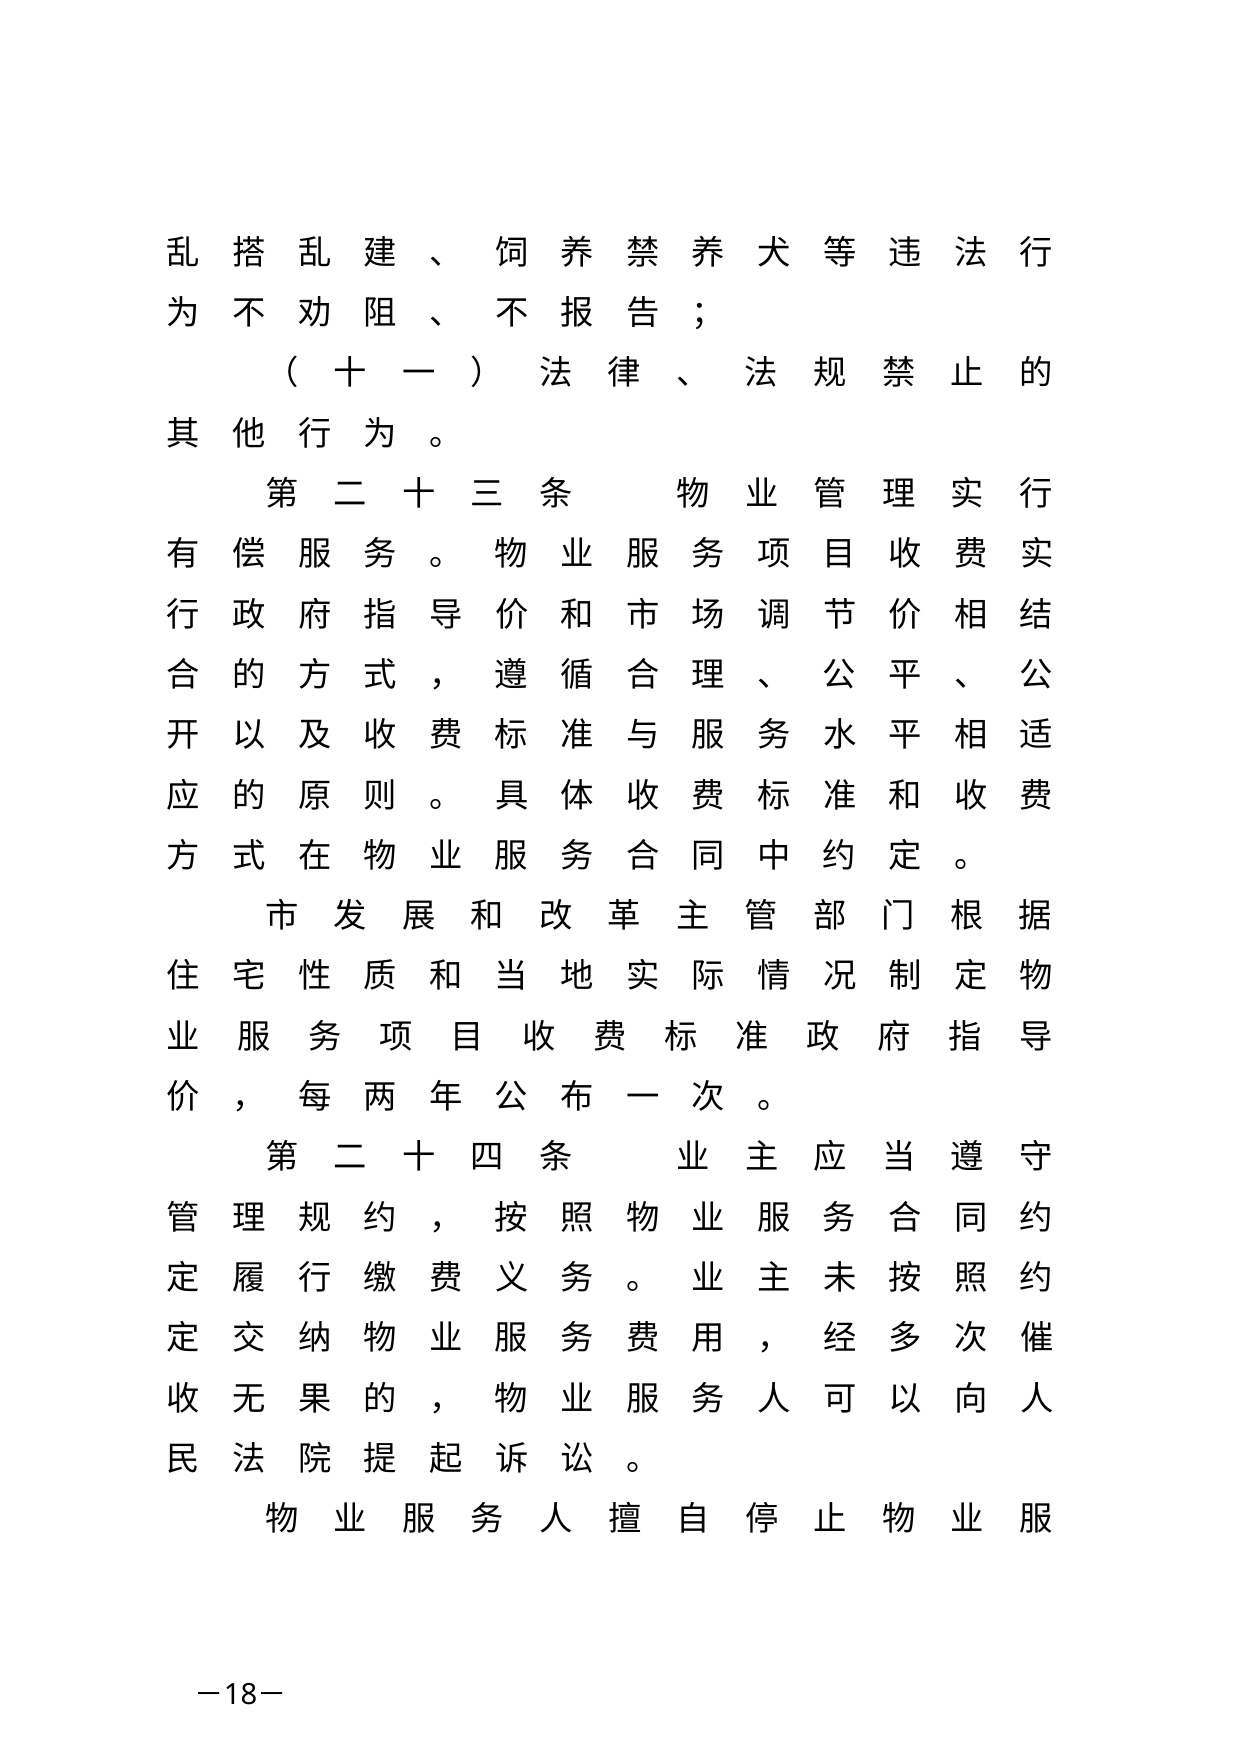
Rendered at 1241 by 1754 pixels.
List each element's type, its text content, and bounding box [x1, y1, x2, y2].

text （十一）法律、法规禁止的其他行为。 [167, 340, 1085, 461]
text 第二十四条 业主应当遵守管理规约，按照物业服务合同约定履行缴费义务。业主未按照约定交纳物业服务费用，经多次催收无果的，物业服务人可以向人民法院提起诉讼。 [167, 1124, 1085, 1486]
text 市发展和改革主管部门根据住宅性质和当地实际情况制定物业服务项目收费标准政府指导价，每两年公布一次。 [167, 883, 1085, 1124]
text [167, 219, 1085, 340]
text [167, 1486, 1085, 1546]
text 第二十三条 物业管理实行有偿服务。物业服务项目收费实行政府指导价和市场调节价相结合的方式，遵循合理、公平、公开以及收费标准与服务水平相适应的原则。具体收费标准和收费方式在物业服务合同中约定。 [167, 461, 1085, 883]
